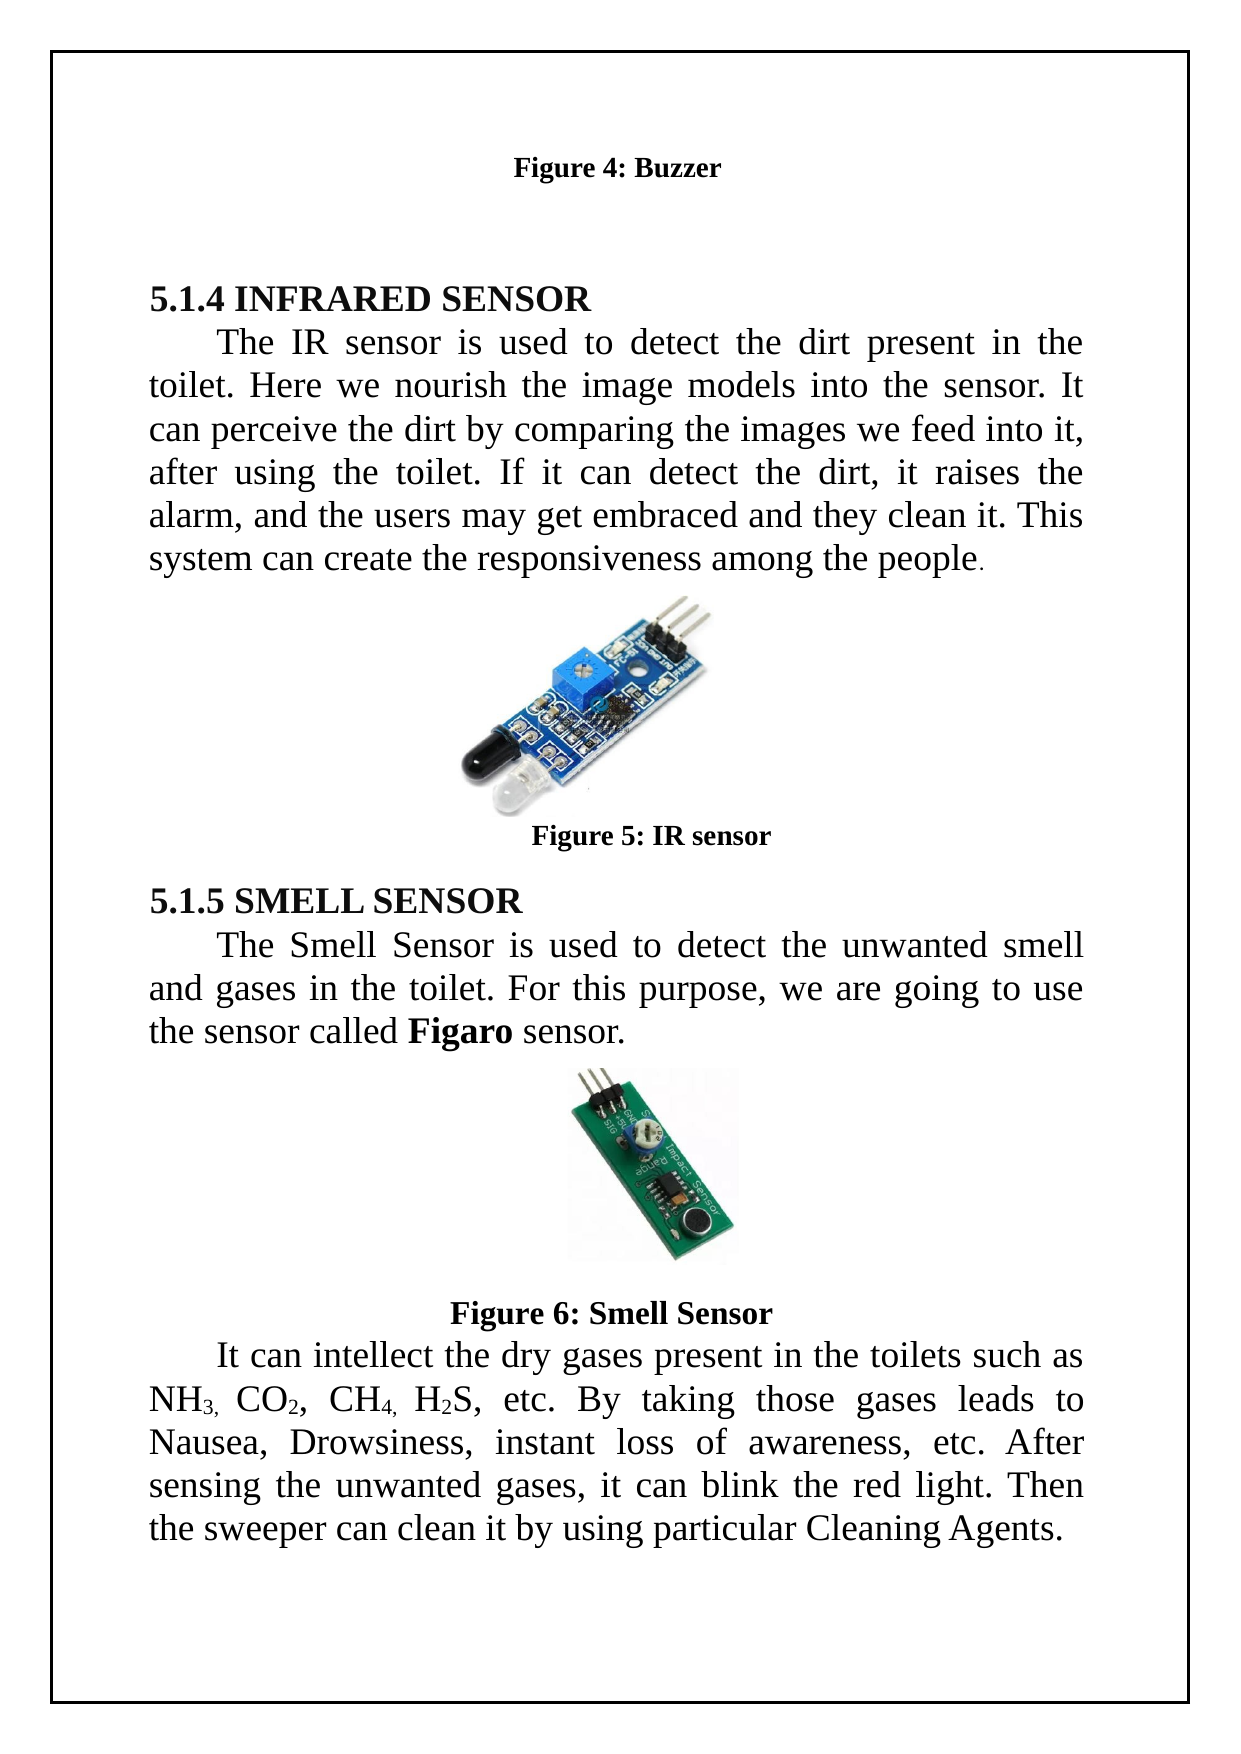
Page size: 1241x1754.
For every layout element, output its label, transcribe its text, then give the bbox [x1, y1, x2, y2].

text Figure 5: IR sensor [213, 818, 1090, 852]
text It can intellect the dry gases present in the toilets such as NH3, CO2, CH4, H2S, etc. By taking those gases leads to Nausea, Drowsiness, instant loss of awareness, etc. After sensing the unwanted gases, it can blink the red light. Then the sweeper can clean it by using particular Cleaning Agents. [148, 1333, 1086, 1548]
text The Smell Sensor is used to detect the unwanted smell and gases in the toilet. For this purpose, we are going to use the sensor called Figaro sensor. [148, 922, 1086, 1051]
picture [457, 595, 716, 817]
subtitle 5.1.4 INFRARED SENSOR [149, 277, 1090, 320]
text The IR sensor is used to detect the dirt present in the toilet. Here we nourish the image models into the sensor. It can perceive the dirt by comparing the images we feed into it, after using the toilet. If it can detect the dirt, it raises the alarm, and the users may get embraced and they clean it. This system can create the responsiveness among the people. [148, 320, 1086, 578]
picture [567, 1068, 739, 1265]
subtitle Figure 6: Smell Sensor [438, 1294, 1090, 1332]
text Figure 4: Buzzer [213, 150, 1022, 183]
subtitle 5.1.5 SMELL SENSOR [149, 879, 1090, 922]
